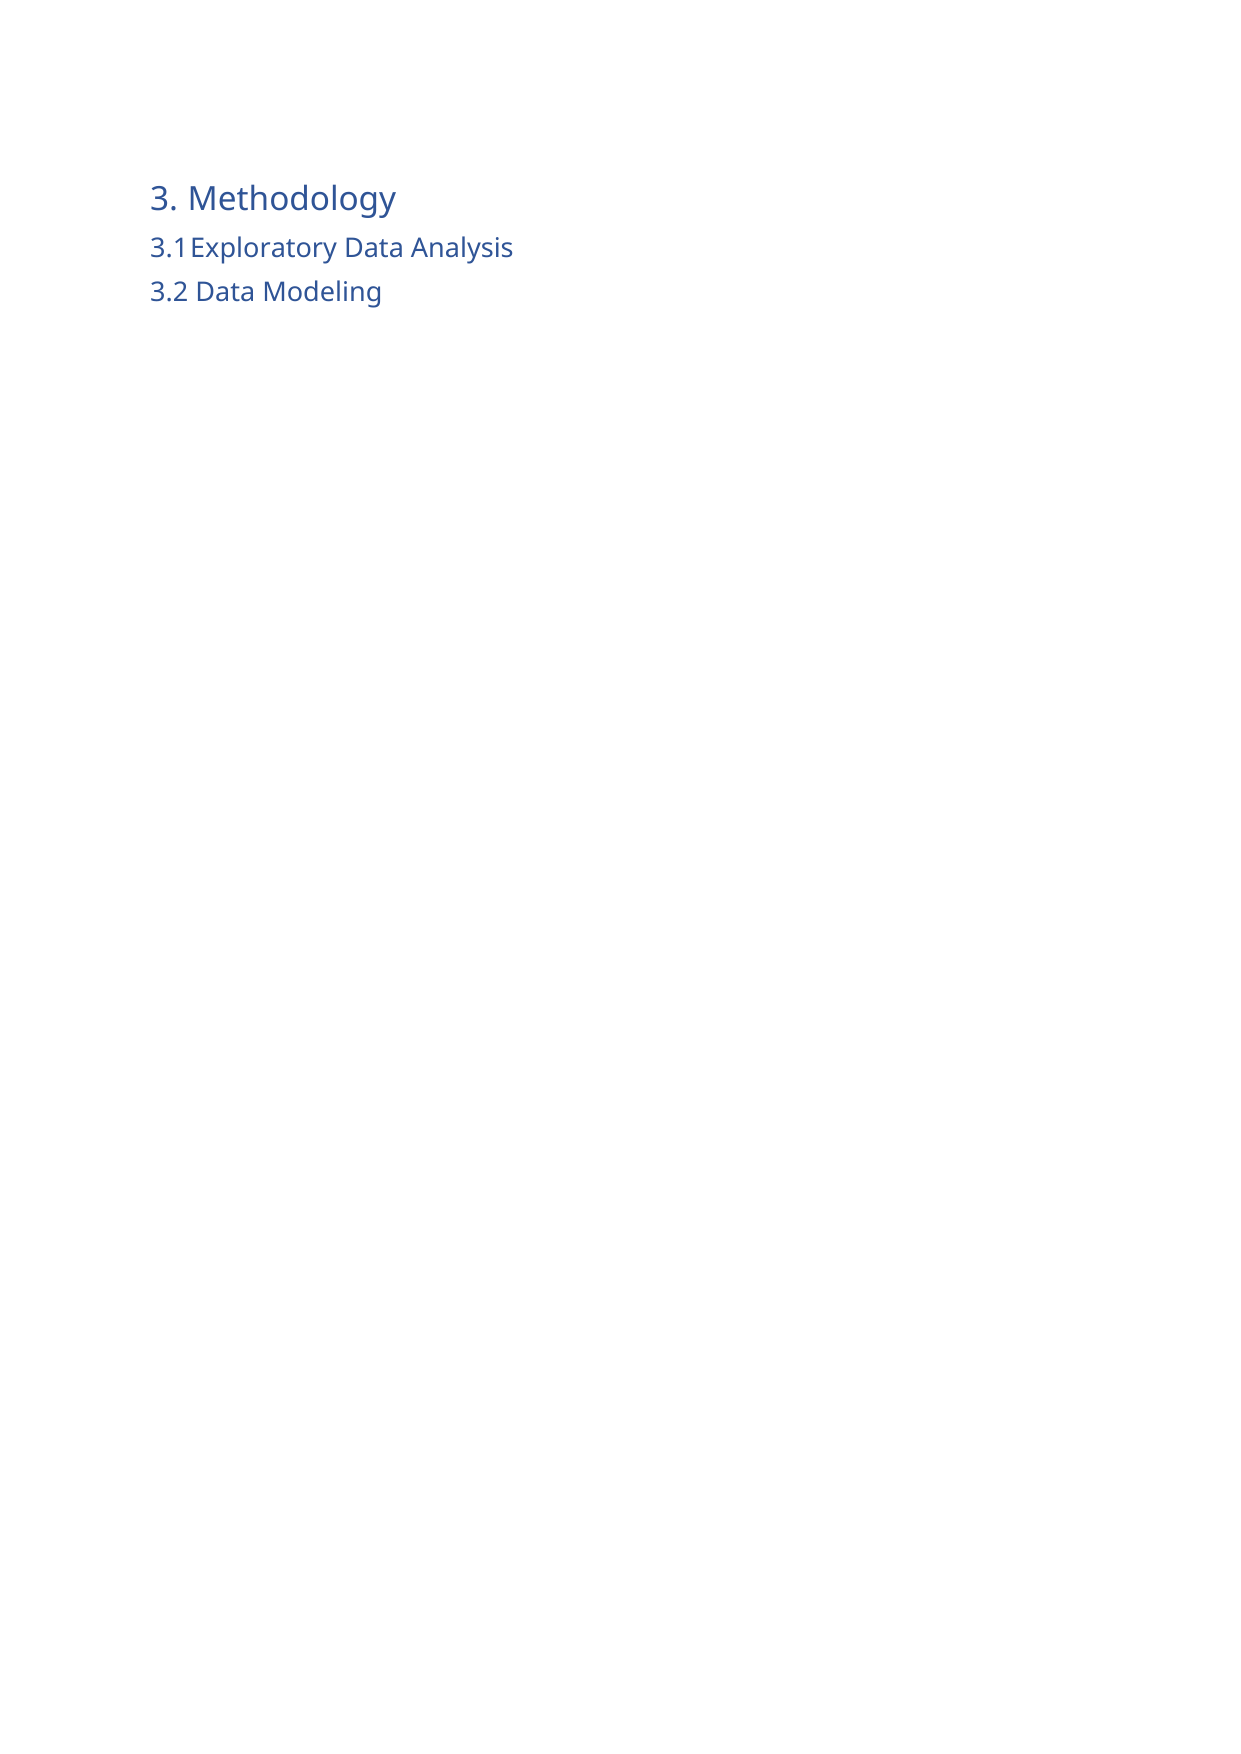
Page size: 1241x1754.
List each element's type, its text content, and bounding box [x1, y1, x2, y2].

subtitle Methodology [150, 175, 1090, 220]
subtitle Exploratory Data Analysis [150, 228, 1090, 265]
subtitle 3.2 Data Modeling [150, 272, 1090, 309]
